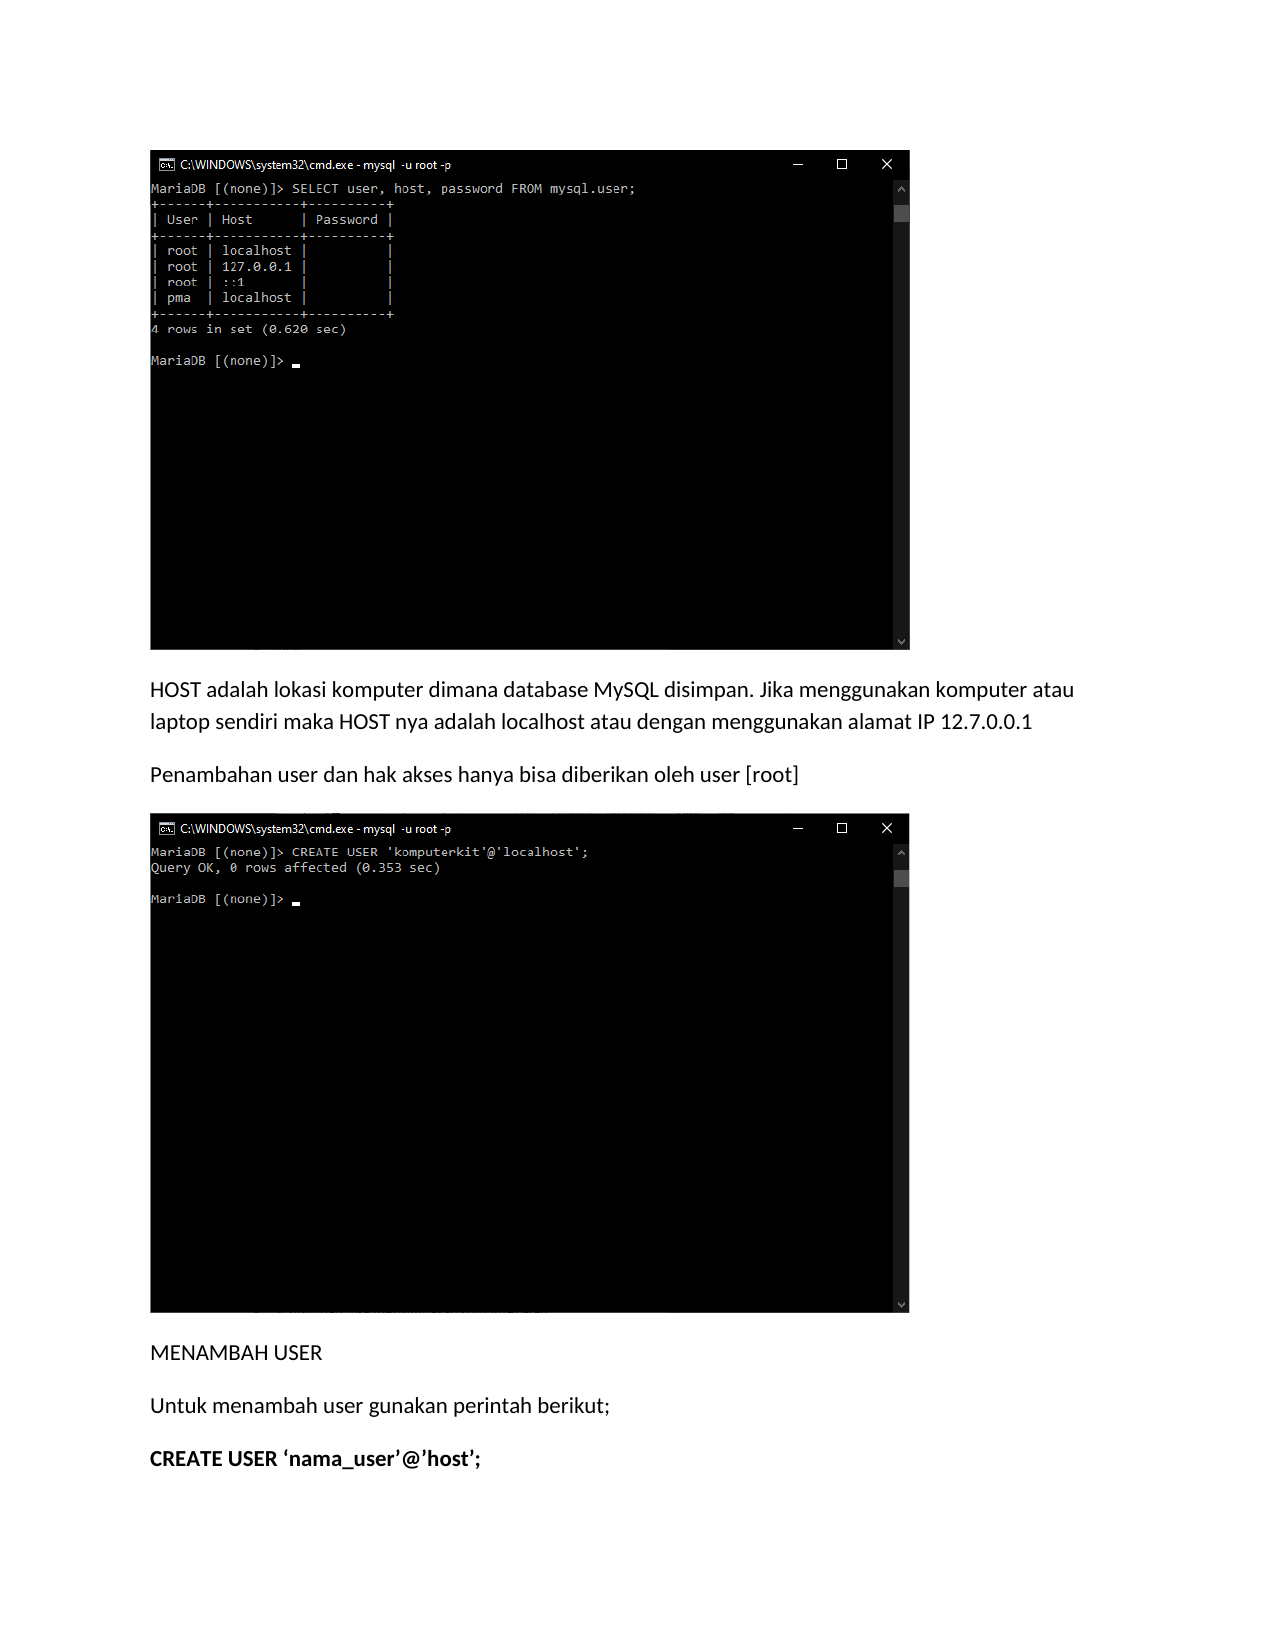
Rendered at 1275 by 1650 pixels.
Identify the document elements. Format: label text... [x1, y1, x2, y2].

text Penambahan user dan hak akses hanya bisa diberikan oleh user [root] [150, 760, 1125, 788]
text MENAMBAH USER [150, 1338, 1125, 1366]
text Untuk menambah user gunakan perintah berikut; [150, 1391, 1125, 1419]
text CREATE USER ‘nama_user’@’host’; [150, 1444, 1125, 1472]
picture [150, 813, 910, 1313]
text HOST adalah lokasi komputer dimana database MySQL disimpan. Jika menggunakan komputer atau laptop sendiri maka HOST nya adalah localhost atau dengan menggunakan alamat IP 12.7.0.0.1 [150, 675, 1125, 735]
picture [150, 150, 910, 650]
